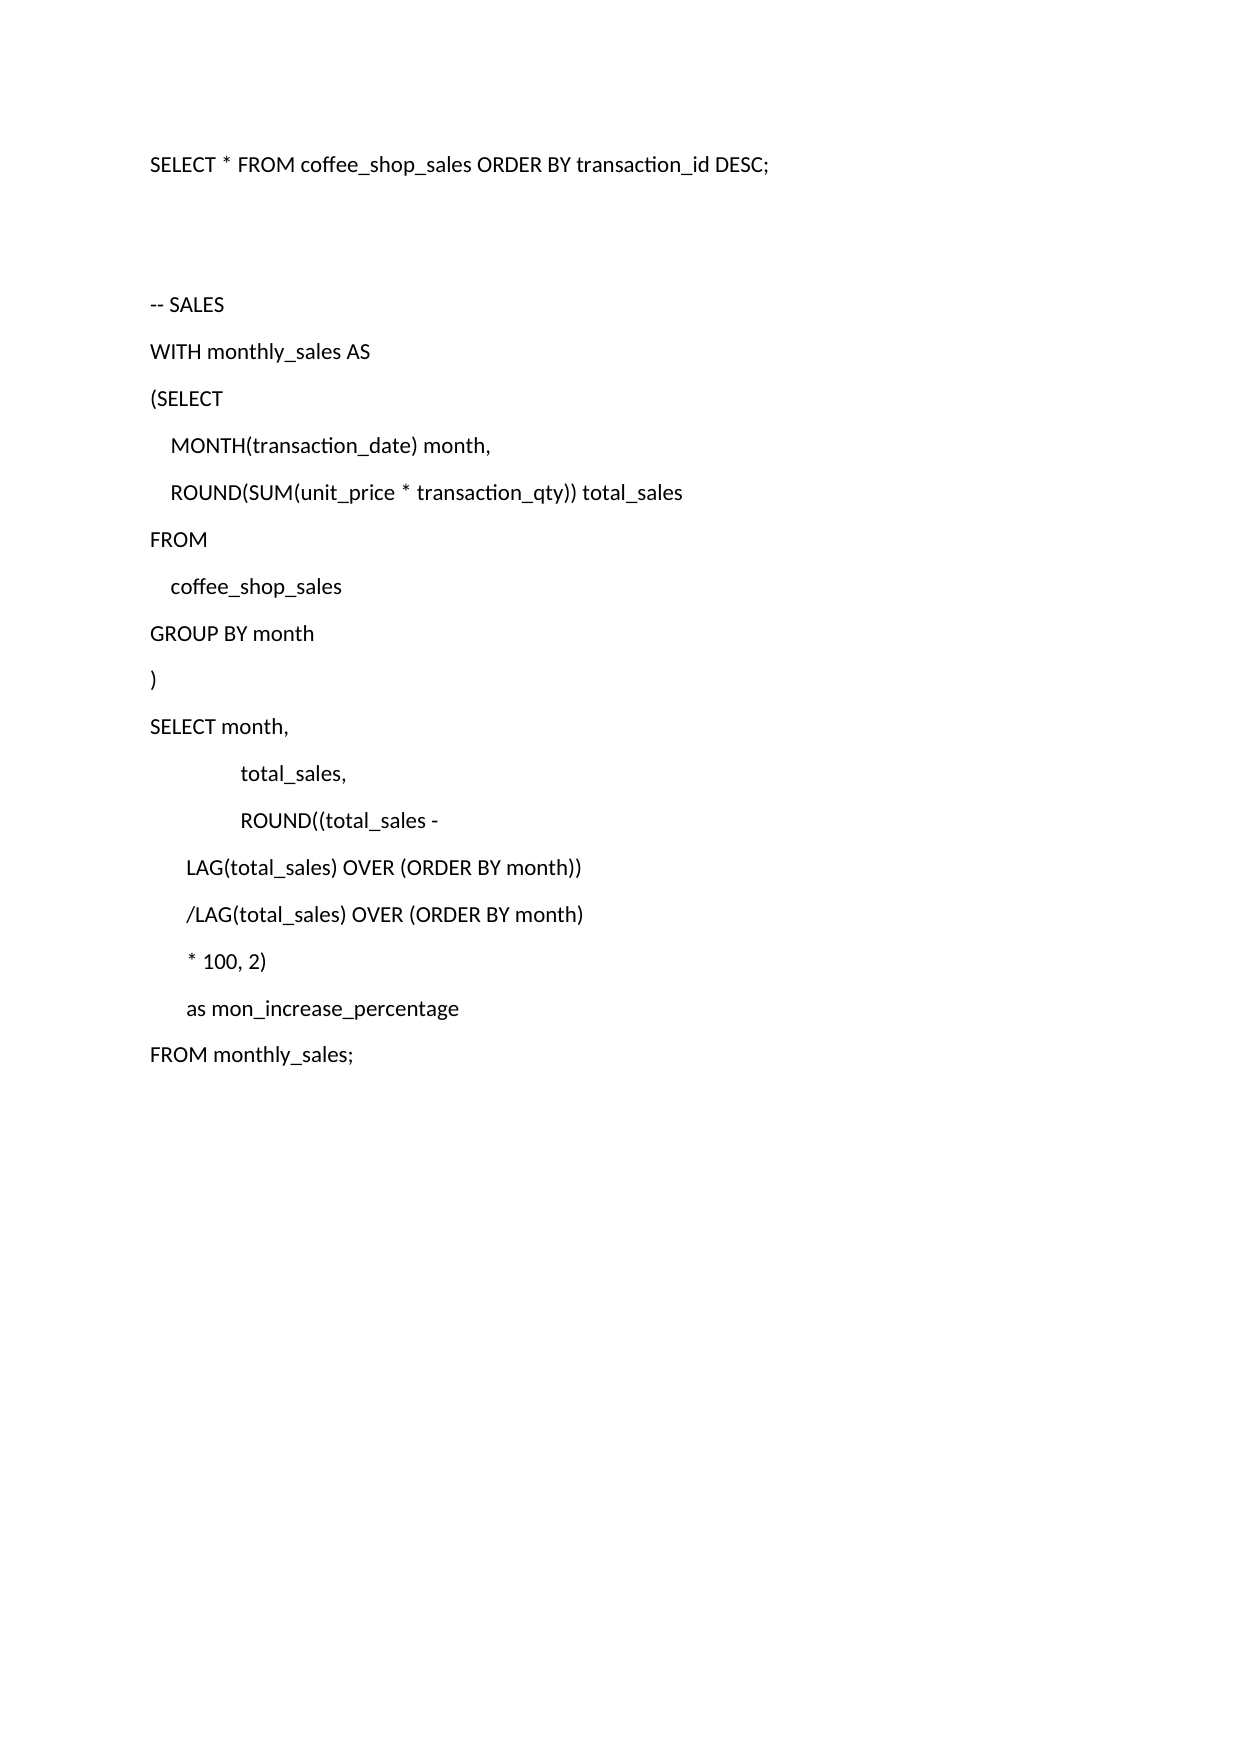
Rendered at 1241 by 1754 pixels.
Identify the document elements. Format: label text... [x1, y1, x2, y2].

text FROM monthly_sales; [150, 1041, 1090, 1069]
text coffee_shop_sales [150, 572, 1090, 600]
text (SELECT [150, 384, 1090, 412]
text /LAG(total_sales) OVER (ORDER BY month) [150, 900, 1090, 928]
text total_sales, [150, 759, 1090, 787]
text ) [150, 666, 1090, 694]
text ROUND((total_sales - [150, 806, 1090, 834]
text ROUND(SUM(unit_price * transaction_qty)) total_sales [150, 478, 1090, 506]
text MONTH(transaction_date) month, [150, 431, 1090, 459]
text GROUP BY month [150, 619, 1090, 647]
text SELECT * FROM coffee_shop_sales ORDER BY transaction_id DESC; [150, 150, 1090, 178]
text LAG(total_sales) OVER (ORDER BY month)) [150, 853, 1090, 881]
text * 100, 2) [150, 947, 1090, 975]
text SELECT month, [150, 712, 1090, 741]
text WITH monthly_sales AS [150, 337, 1090, 366]
text -- SALES [150, 291, 1090, 319]
text as mon_increase_percentage [150, 994, 1090, 1022]
text FROM [150, 525, 1090, 553]
